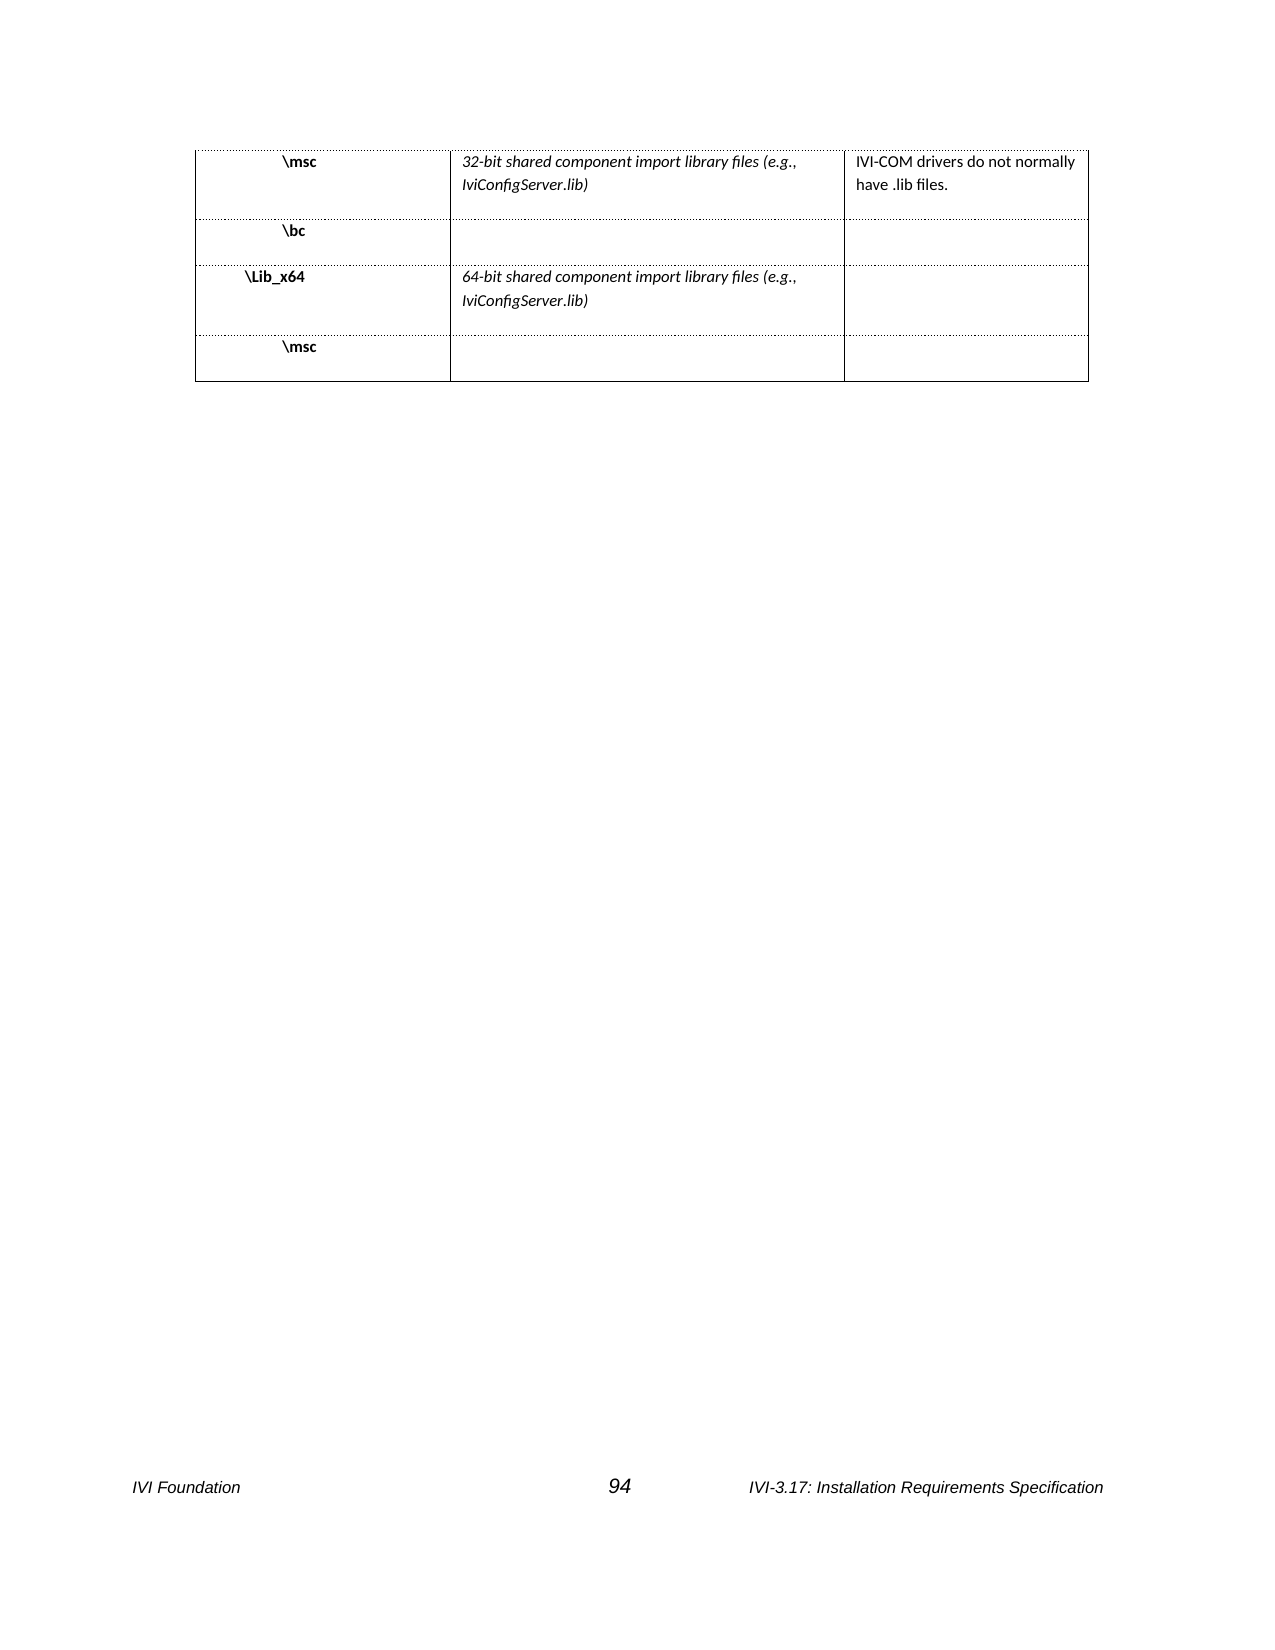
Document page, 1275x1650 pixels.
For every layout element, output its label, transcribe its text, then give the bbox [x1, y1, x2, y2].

table_cell IVI-COM drivers do not normally have .lib files. [845, 150, 1088, 219]
table_cell \bc [196, 219, 450, 265]
table_cell 64-bit shared component import library files (e.g., IviConfigServer.lib) [451, 265, 844, 335]
table_cell \Lib_x64 [196, 265, 450, 335]
table_cell [451, 219, 844, 265]
table_cell [451, 335, 844, 381]
table_cell [845, 265, 1088, 335]
table_cell \msc [196, 335, 450, 381]
table_cell \msc [196, 150, 451, 219]
table_cell [845, 335, 1088, 381]
table_cell 32-bit shared component import library files (e.g., IviConfigServer.lib) [451, 150, 844, 219]
table_cell [845, 219, 1088, 265]
